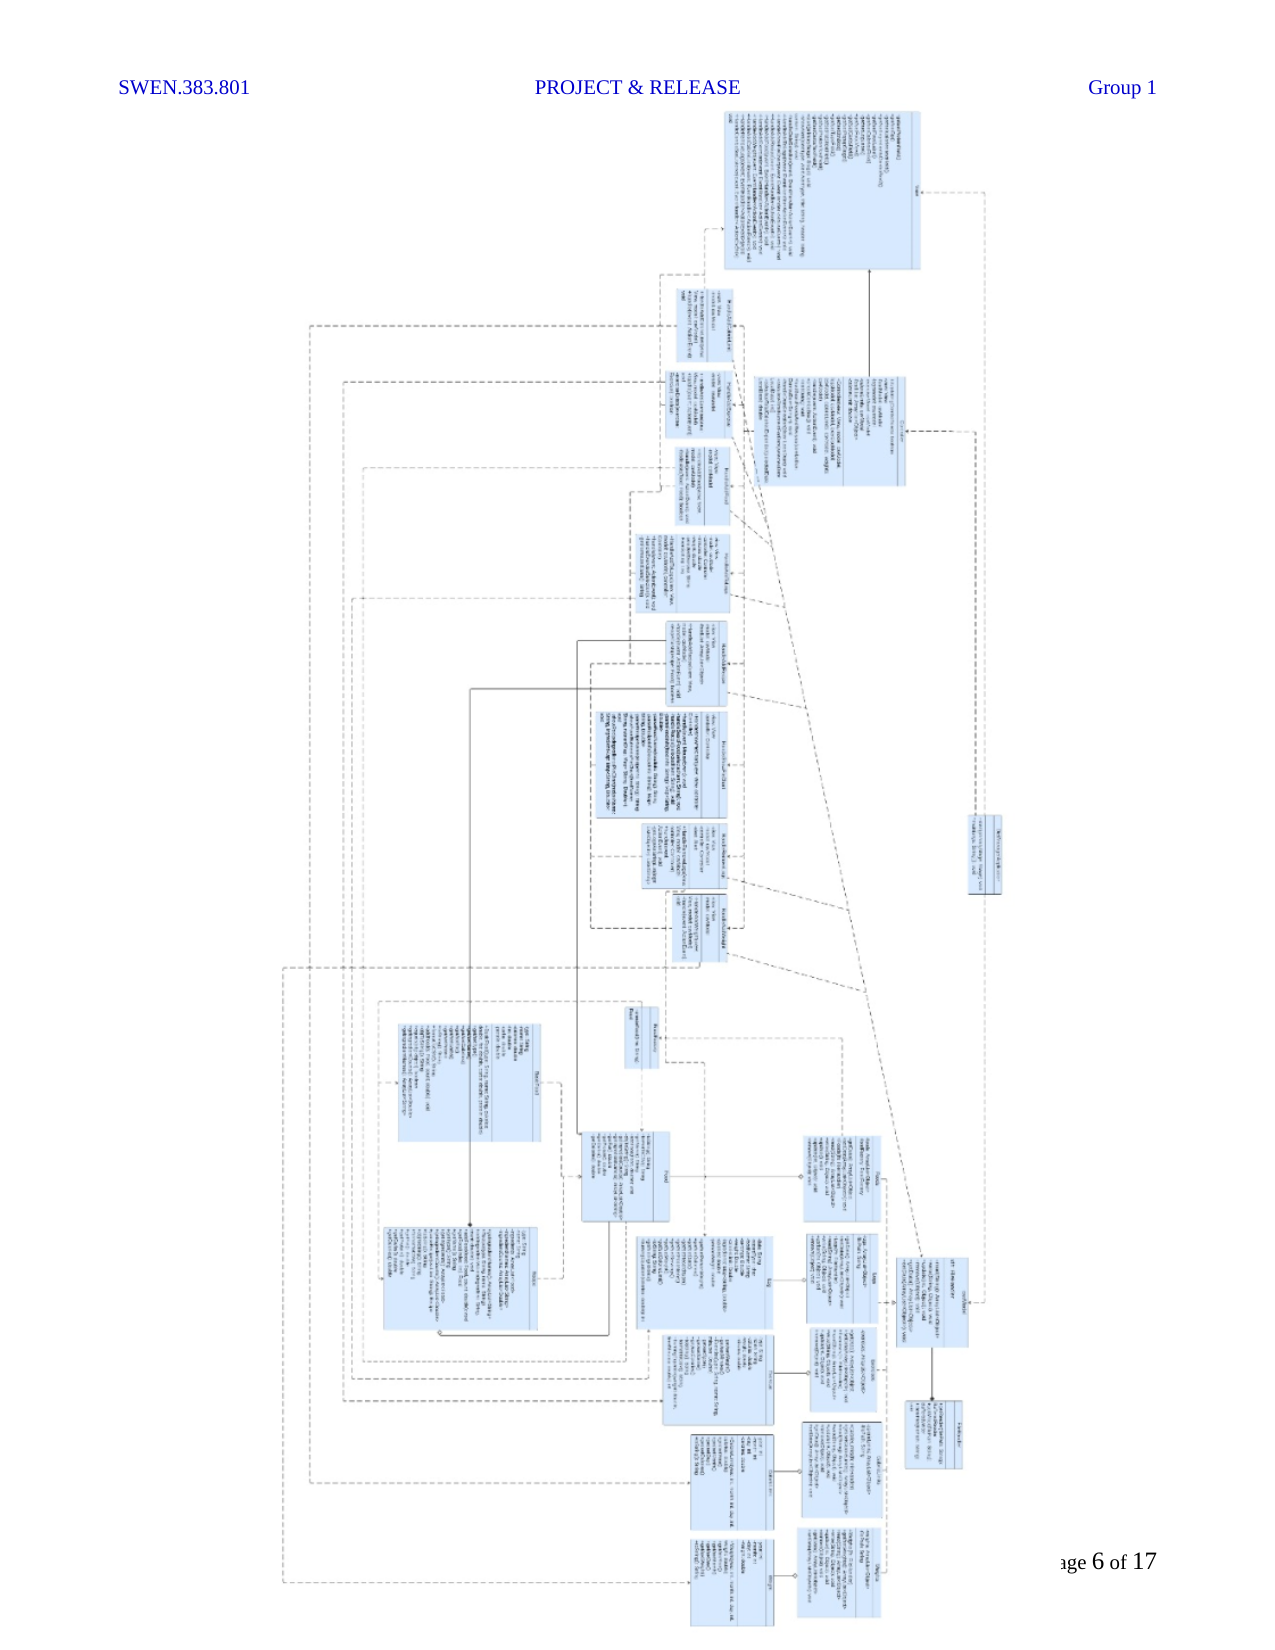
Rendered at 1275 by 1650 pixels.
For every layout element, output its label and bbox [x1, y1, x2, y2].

picture [217, 105, 1061, 1646]
